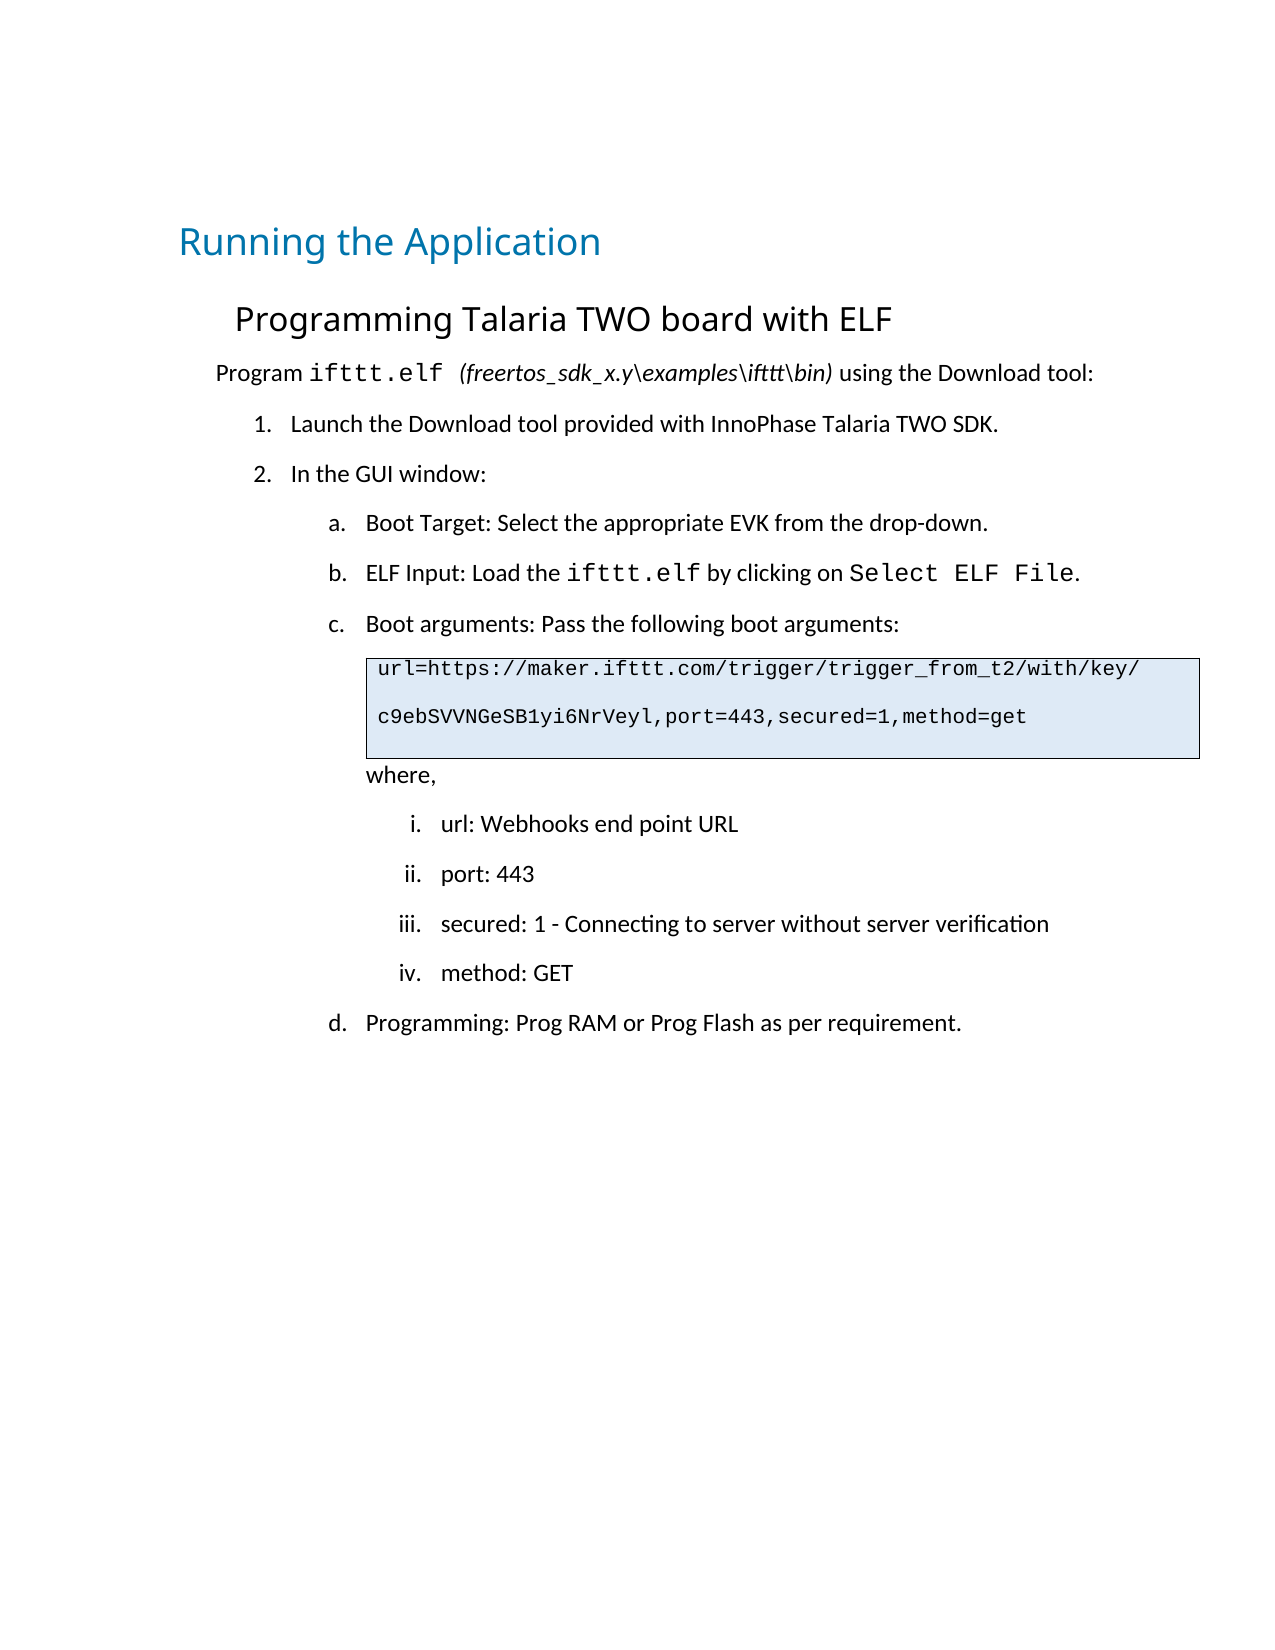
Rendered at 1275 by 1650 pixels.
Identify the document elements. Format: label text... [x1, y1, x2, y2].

list url: Webhooks end point URL [422, 809, 1200, 839]
list port: 443 [422, 858, 1200, 889]
list ELF Input: Load the ifttt.elf by clicking on Select ELF File. [328, 557, 1200, 589]
text Program ifttt.elf (freertos_sdk_x.y\examples\ifttt\bin) using the Download tool: [216, 357, 1200, 389]
list Boot Target: Select the appropriate EVK from the drop-down. [328, 507, 1200, 538]
list Programming: Prog RAM or Prog Flash as per requirement. [328, 1007, 1200, 1037]
list secured: 1 - Connecting to server without server verification [422, 908, 1200, 938]
list method: GET [422, 957, 1200, 988]
text where, [366, 759, 1200, 789]
list Boot arguments: Pass the following boot arguments: [328, 608, 1200, 638]
table_header url=https://maker.ifttt.com/trigger/trigger_from_t2/with/key/c9ebSVVNGeSB1yi6NrVeyl,port=443,secured=1,method=get [367, 659, 1199, 758]
list In the GUI window: [253, 458, 1200, 488]
subtitle Running the Application [178, 216, 1200, 267]
list Launch the Download tool provided with InnoPhase Talaria TWO SDK. [253, 408, 1200, 439]
subtitle Programming Talaria TWO board with ELF [234, 296, 1200, 341]
